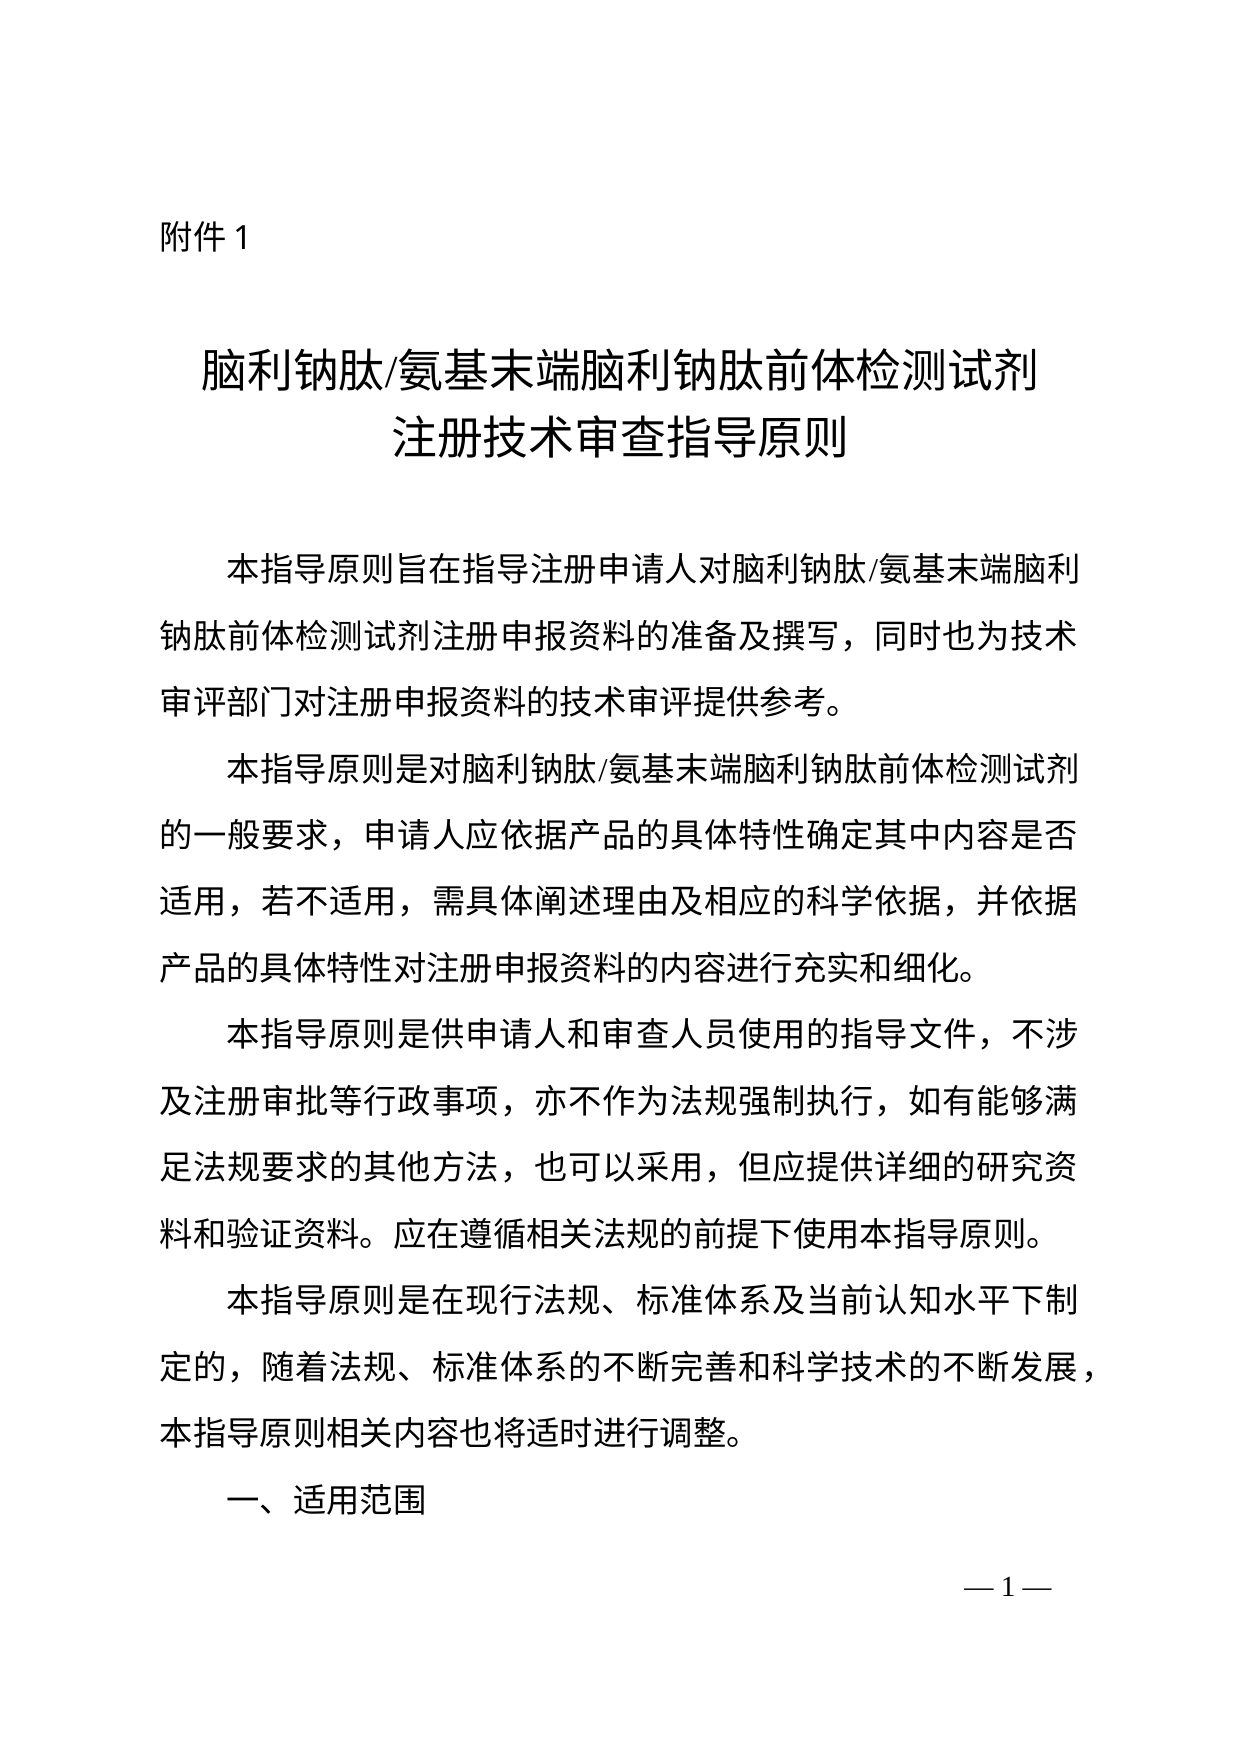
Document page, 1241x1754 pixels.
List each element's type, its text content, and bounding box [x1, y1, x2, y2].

text 本指导原则是对脑利钠肽/氨基末端脑利钠肽前体检测试剂的一般要求，申请人应依据产品的具体特性确定其中内容是否适用，若不适用，需具体阐述理由及相应的科学依据，并依据产品的具体特性对注册申报资料的内容进行充实和细化。 [159, 733, 1081, 999]
text 脑利钠肽/氨基末端脑利钠肽前体检测试剂 [159, 334, 1081, 401]
text 本指导原则是供申请人和审查人员使用的指导文件，不涉及注册审批等行政事项，亦不作为法规强制执行，如有能够满足法规要求的其他方法，也可以采用，但应提供详细的研究资料和验证资料。应在遵循相关法规的前提下使用本指导原则。 [159, 999, 1081, 1265]
text 注册技术审查指导原则 [159, 401, 1081, 467]
text 本指导原则是在现行法规、标准体系及当前认知水平下制定的，随着法规、标准体系的不断完善和科学技术的不断发展，本指导原则相关内容也将适时进行调整。 [159, 1265, 1081, 1464]
text 本指导原则旨在指导注册申请人对脑利钠肽/氨基末端脑利钠肽前体检测试剂注册申报资料的准备及撰写，同时也为技术审评部门对注册申报资料的技术审评提供参考。 [159, 534, 1081, 733]
text 附件1 [159, 202, 1081, 268]
text 一、适用范围 [159, 1464, 1081, 1531]
